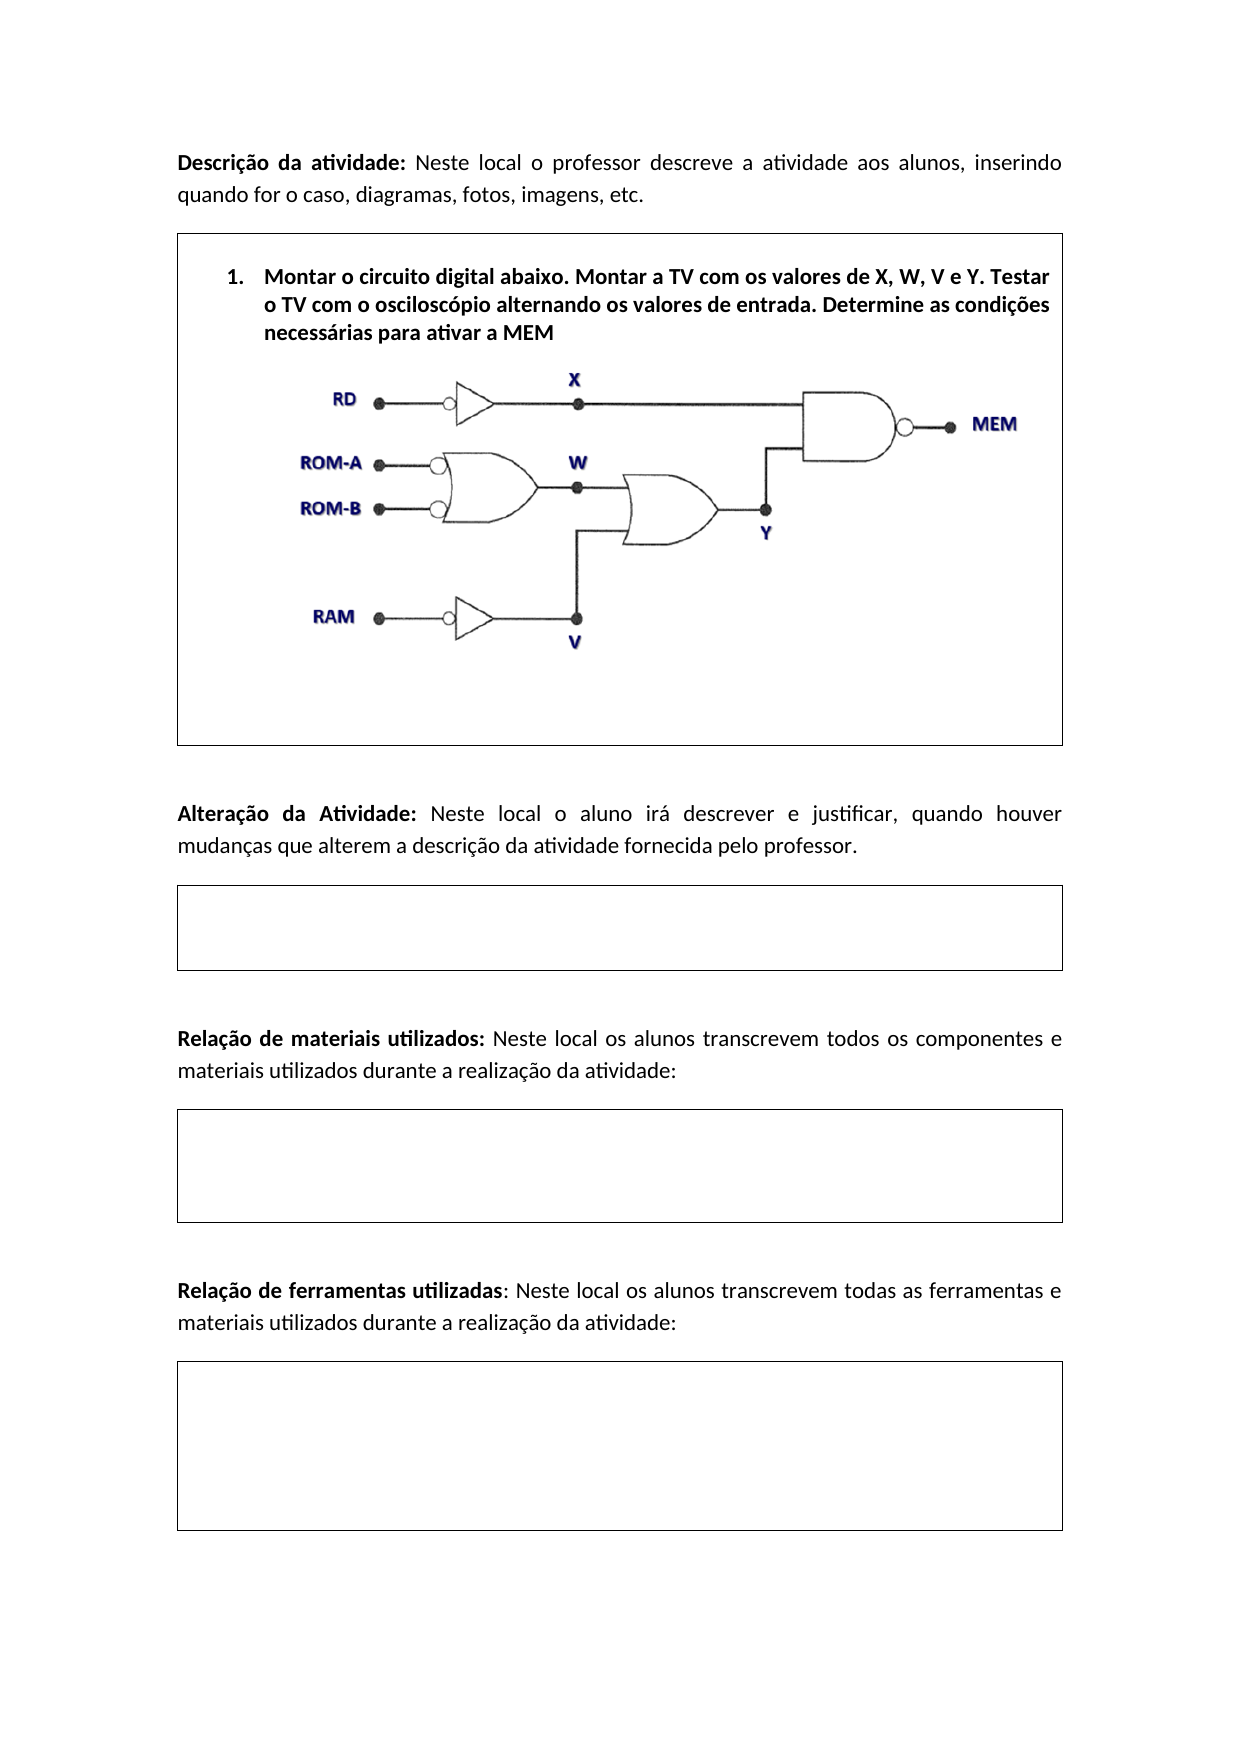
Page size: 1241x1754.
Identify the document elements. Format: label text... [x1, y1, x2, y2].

table_header [178, 1362, 1062, 1530]
table_header Montar o circuito digital abaixo. Montar a TV com os valores de X, W, V e Y. Testar o TV com o osciloscópio alternando os valores de entrada. Determine as condições necessárias para ativar a MEM [178, 234, 1062, 745]
table_header [178, 886, 1062, 969]
table_header [178, 1110, 1062, 1222]
text Relação de ferramentas utilizadas: Neste local os alunos transcrevem todas as ferramentas e materiais utilizados durante a realização da atividade: [177, 1276, 1063, 1336]
text Relação de materiais utilizados: Neste local os alunos transcrevem todos os componentes e materiais utilizados durante a realização da atividade: [177, 1024, 1063, 1084]
picture [286, 345, 1029, 690]
text Alteração da Atividade: Neste local o aluno irá descrever e justificar, quando houver mudanças que alterem a descrição da atividade fornecida pelo professor. [177, 799, 1063, 859]
text Descrição da atividade: Neste local o professor descreve a atividade aos alunos, inserindo quando for o caso, diagramas, fotos, imagens, etc. [177, 148, 1063, 208]
